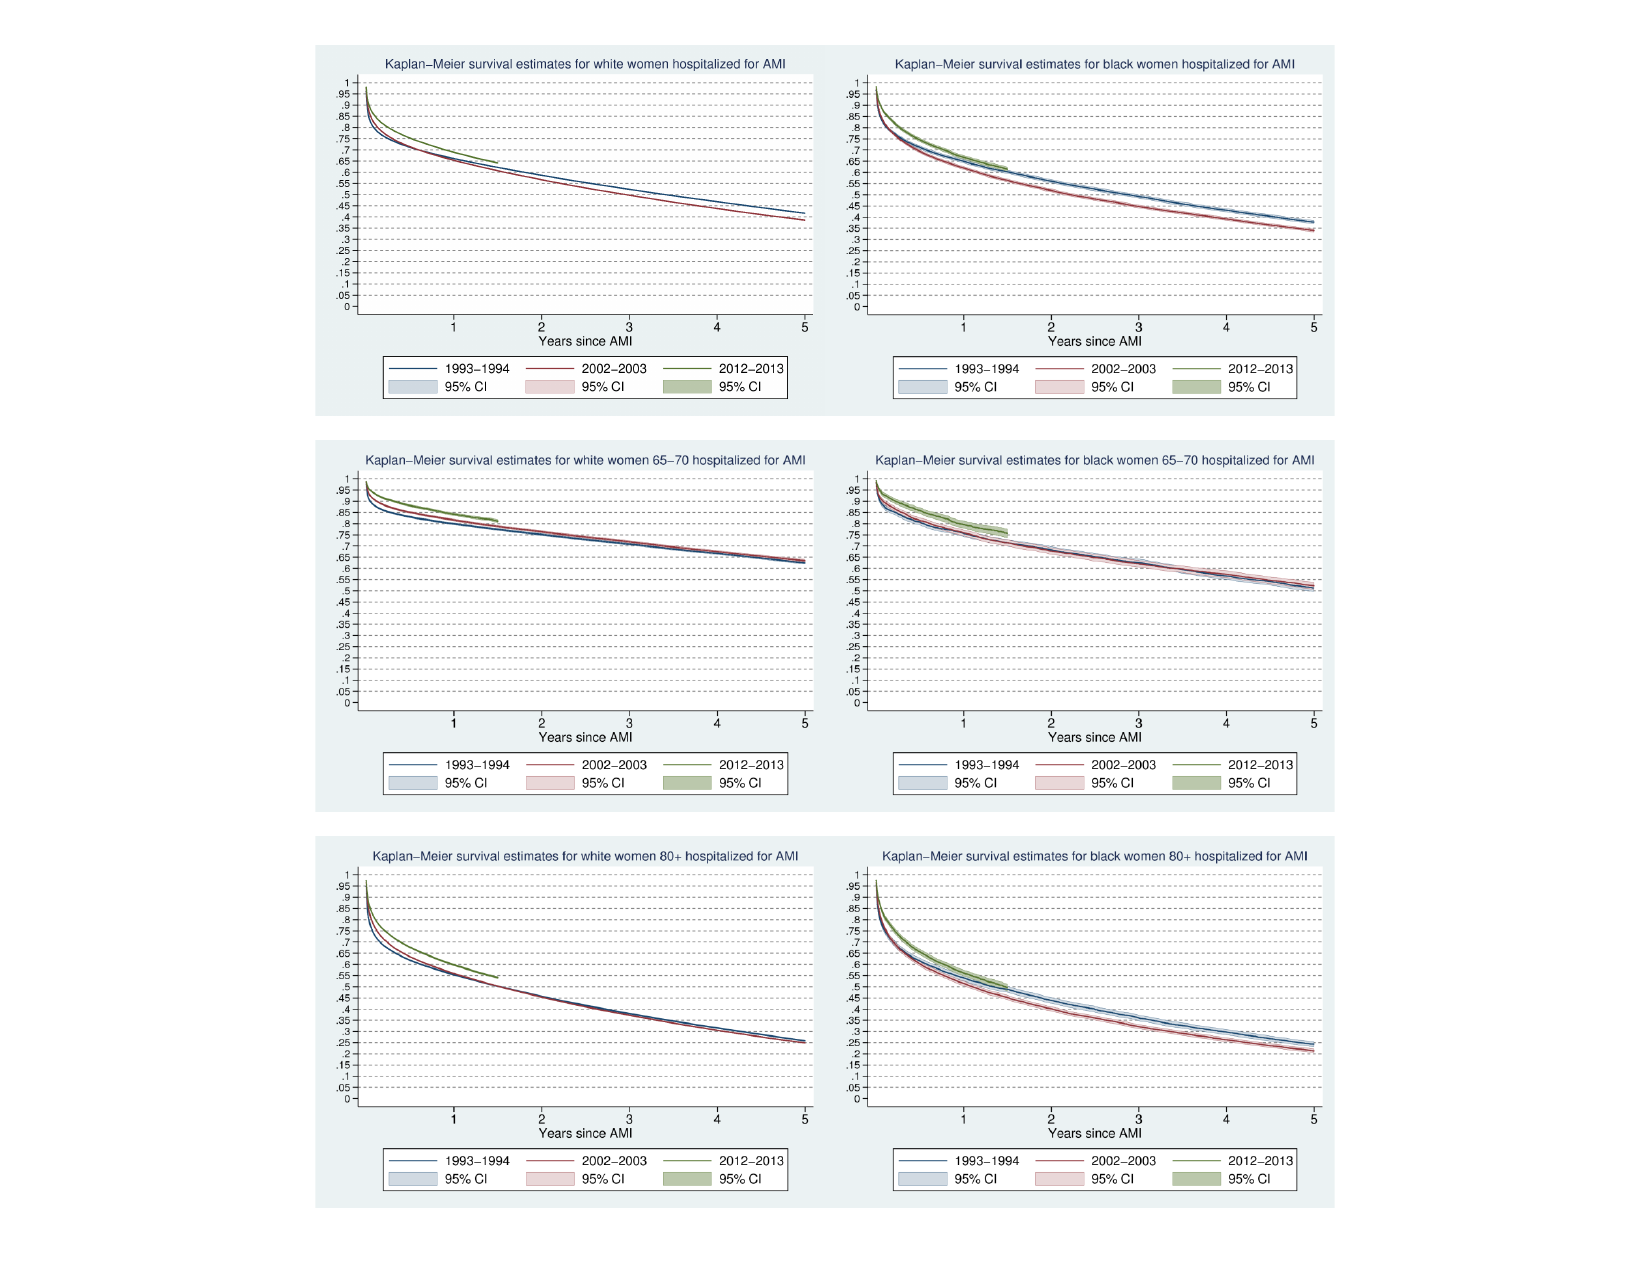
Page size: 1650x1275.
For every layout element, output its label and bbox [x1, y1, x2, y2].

picture [315, 440, 1335, 812]
picture [315, 836, 1335, 1208]
picture [315, 45, 1335, 416]
